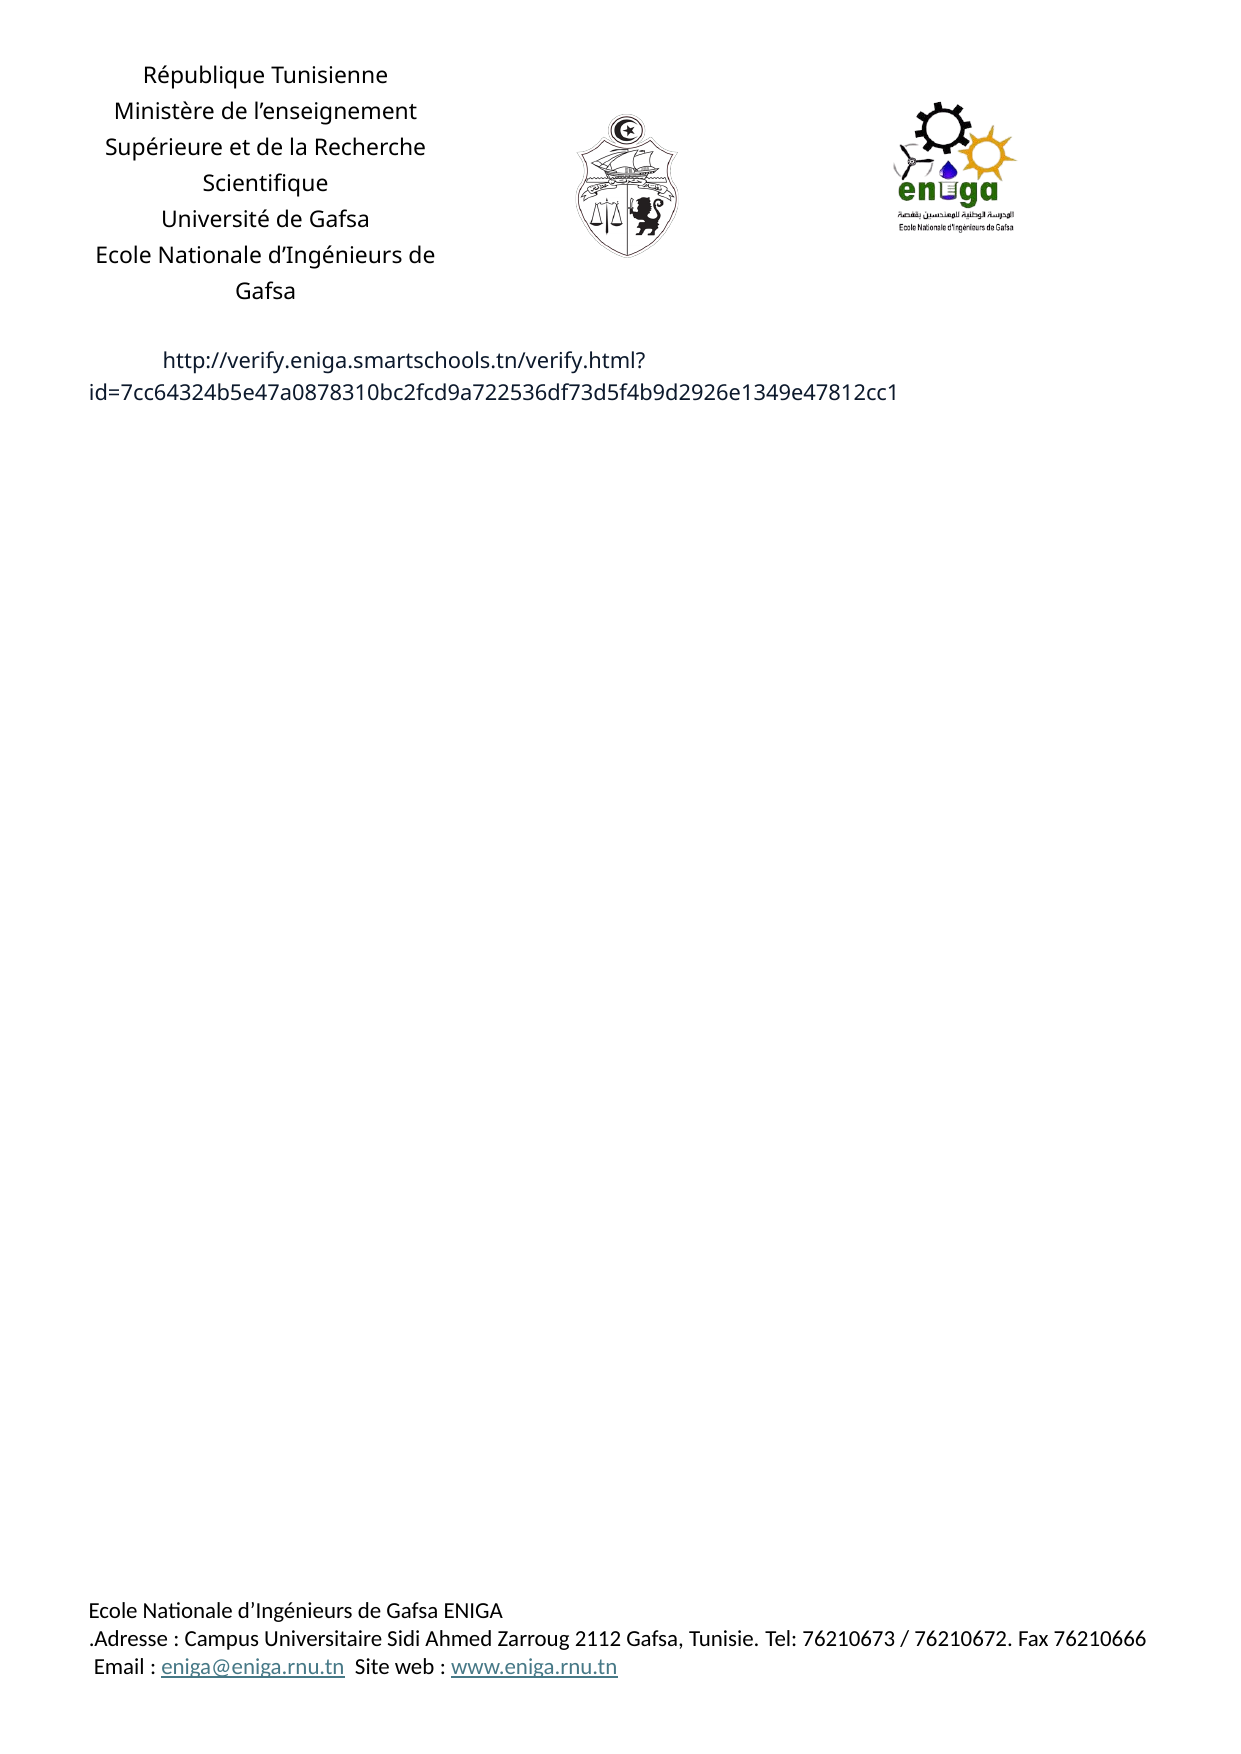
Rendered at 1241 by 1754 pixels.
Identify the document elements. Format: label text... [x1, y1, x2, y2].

text http://verify.eniga.smartschools.tn/verify.html?id=7cc64324b5e47a0878310bc2fcd9a722536df73d5f4b9d2926e1349e47812cc1 [89, 345, 1122, 407]
picture [869, 91, 1035, 243]
picture [575, 114, 679, 258]
